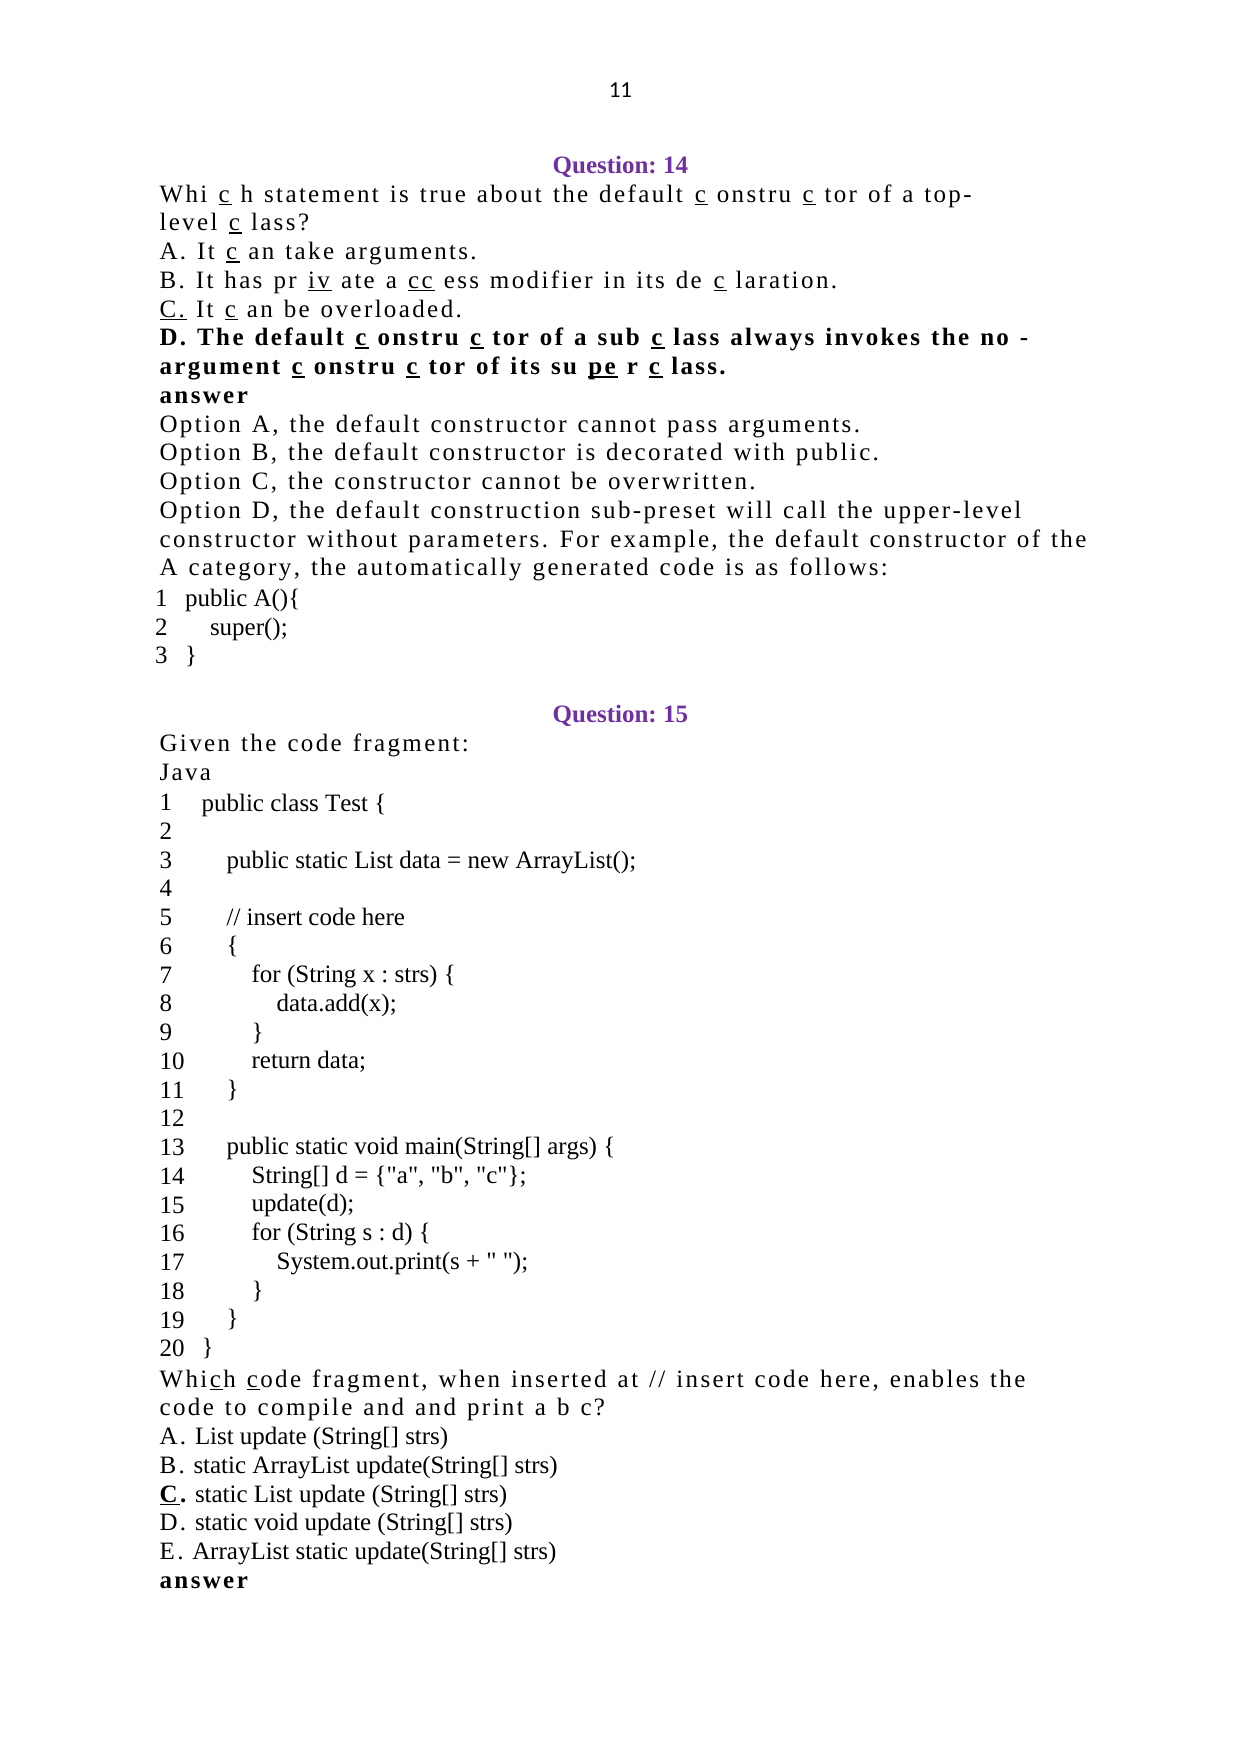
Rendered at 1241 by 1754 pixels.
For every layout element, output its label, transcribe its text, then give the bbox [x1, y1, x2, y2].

text E. ArrayList static update(String[] strs) [159, 1536, 1090, 1565]
text C. static List update (String[] strs) [159, 1479, 1090, 1507]
table_header 1 2 3 4 5 6 7 8 9 10 11 12 13 14 15 16 17 18 19 20 [149, 786, 191, 1364]
table_header 1 2 3 [144, 581, 174, 671]
text Whi c h statement is true about the default c onstru c tor of a top-level c lass? [159, 179, 1090, 236]
text answer [159, 1565, 1090, 1594]
text Option C, the constructor cannot be overwritten. [159, 466, 1090, 495]
table_header public class Test { public static List data = new ArrayList(); // insert code here { for (String x : strs) { data.add(x); } return data; } public static void main(String[] args) { String[] d = {"a", "b", "c"}; update(d); for (String s : d) { System.out.print(s + " "); } } } [191, 786, 1098, 1364]
text Given the code fragment: [159, 728, 1090, 757]
text Option B, the default constructor is decorated with public. [159, 437, 1090, 466]
text Option D, the default construction sub-preset will call the upper-level constructor without parameters. For example, the default constructor of the A category, the automatically generated code is as follows: [159, 495, 1090, 581]
text Question: 14 [150, 150, 1090, 179]
text B. static ArrayList update(String[] strs) [159, 1450, 1090, 1479]
text A. It c an take arguments. B. It has pr iv ate a cc ess modifier in its de c laration. C. It c an be overloaded. D. The default c onstru c tor of a sub c lass always invokes the no -argument c onstru c tor of its su pe r c lass. [159, 236, 1090, 380]
text Question: 15 [150, 699, 1090, 728]
table_header public A(){ super(); } [174, 581, 1097, 671]
text Which code fragment, when inserted at // insert code here, enables the code to compile and and print a b c? [159, 1364, 1090, 1421]
text Java [159, 757, 1090, 786]
text A. List update (String[] strs) [159, 1421, 1090, 1450]
text D. static void update (String[] strs) [159, 1507, 1090, 1536]
text Option A, the default constructor cannot pass arguments. [159, 409, 1090, 437]
text answer [159, 380, 1090, 409]
